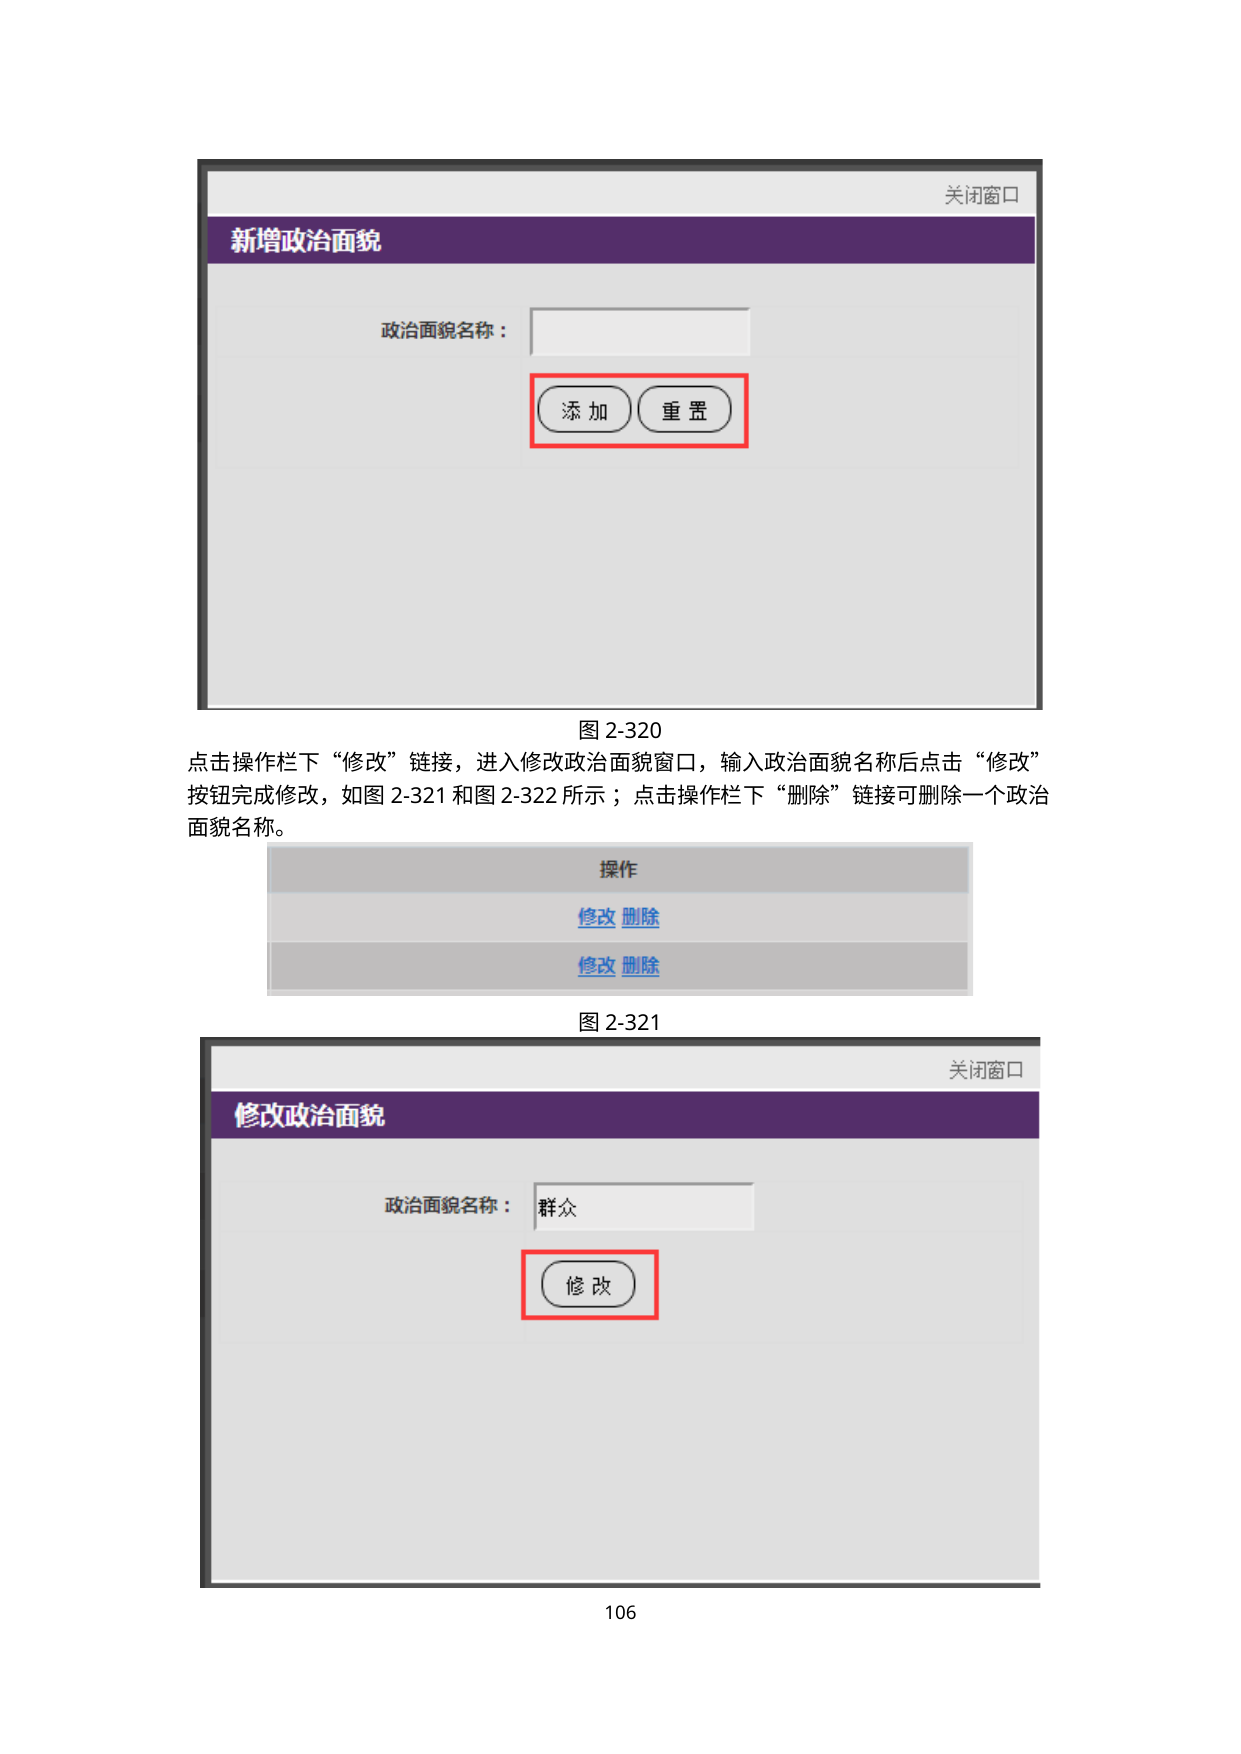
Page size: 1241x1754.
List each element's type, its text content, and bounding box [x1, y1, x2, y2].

picture [197, 159, 1043, 710]
text 图2-321 [187, 1005, 1053, 1037]
text 点击操作栏下“修改”链接，进入修改政治面貌窗口，输入政治面貌名称后点击“修改”按钮完成修改，如图2-321和图2-322所示 ；点击操作栏下“删除”链接可删除一个政治面貌名称。 [187, 745, 1053, 842]
picture [267, 842, 974, 996]
text 图2-320 [187, 712, 1053, 745]
picture [200, 1037, 1041, 1588]
